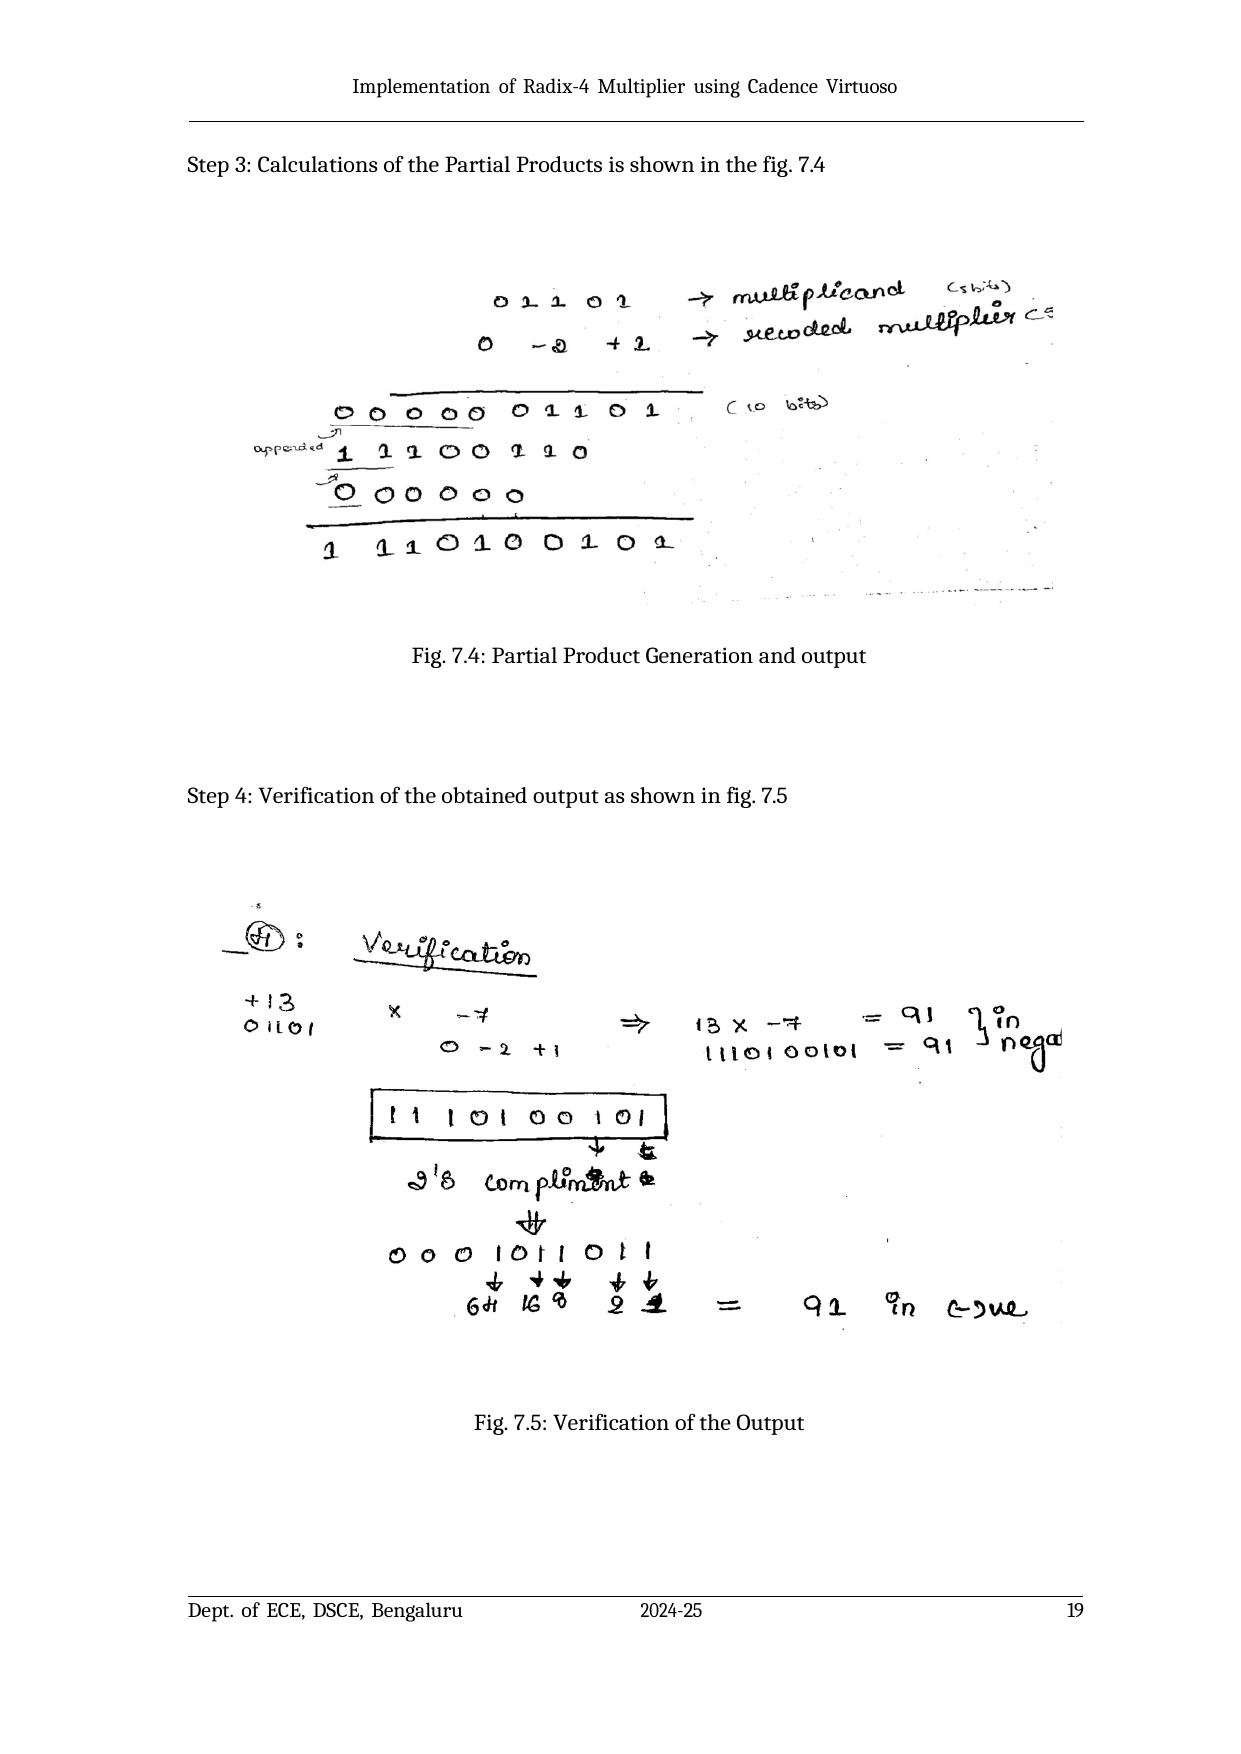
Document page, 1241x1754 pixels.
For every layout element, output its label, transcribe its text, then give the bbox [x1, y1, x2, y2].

picture [221, 903, 1062, 1330]
picture [253, 280, 1053, 605]
text Step 3: Calculations of the Partial Products is shown in the fig. 7.4 [187, 152, 1165, 178]
text Fig. 7.5: Verification of the Output [119, 1409, 1159, 1436]
text Step 4: Verification of the obtained output as shown in fig. 7.5 [187, 783, 1165, 809]
text Fig. 7.4: Partial Product Generation and output [119, 643, 1159, 669]
